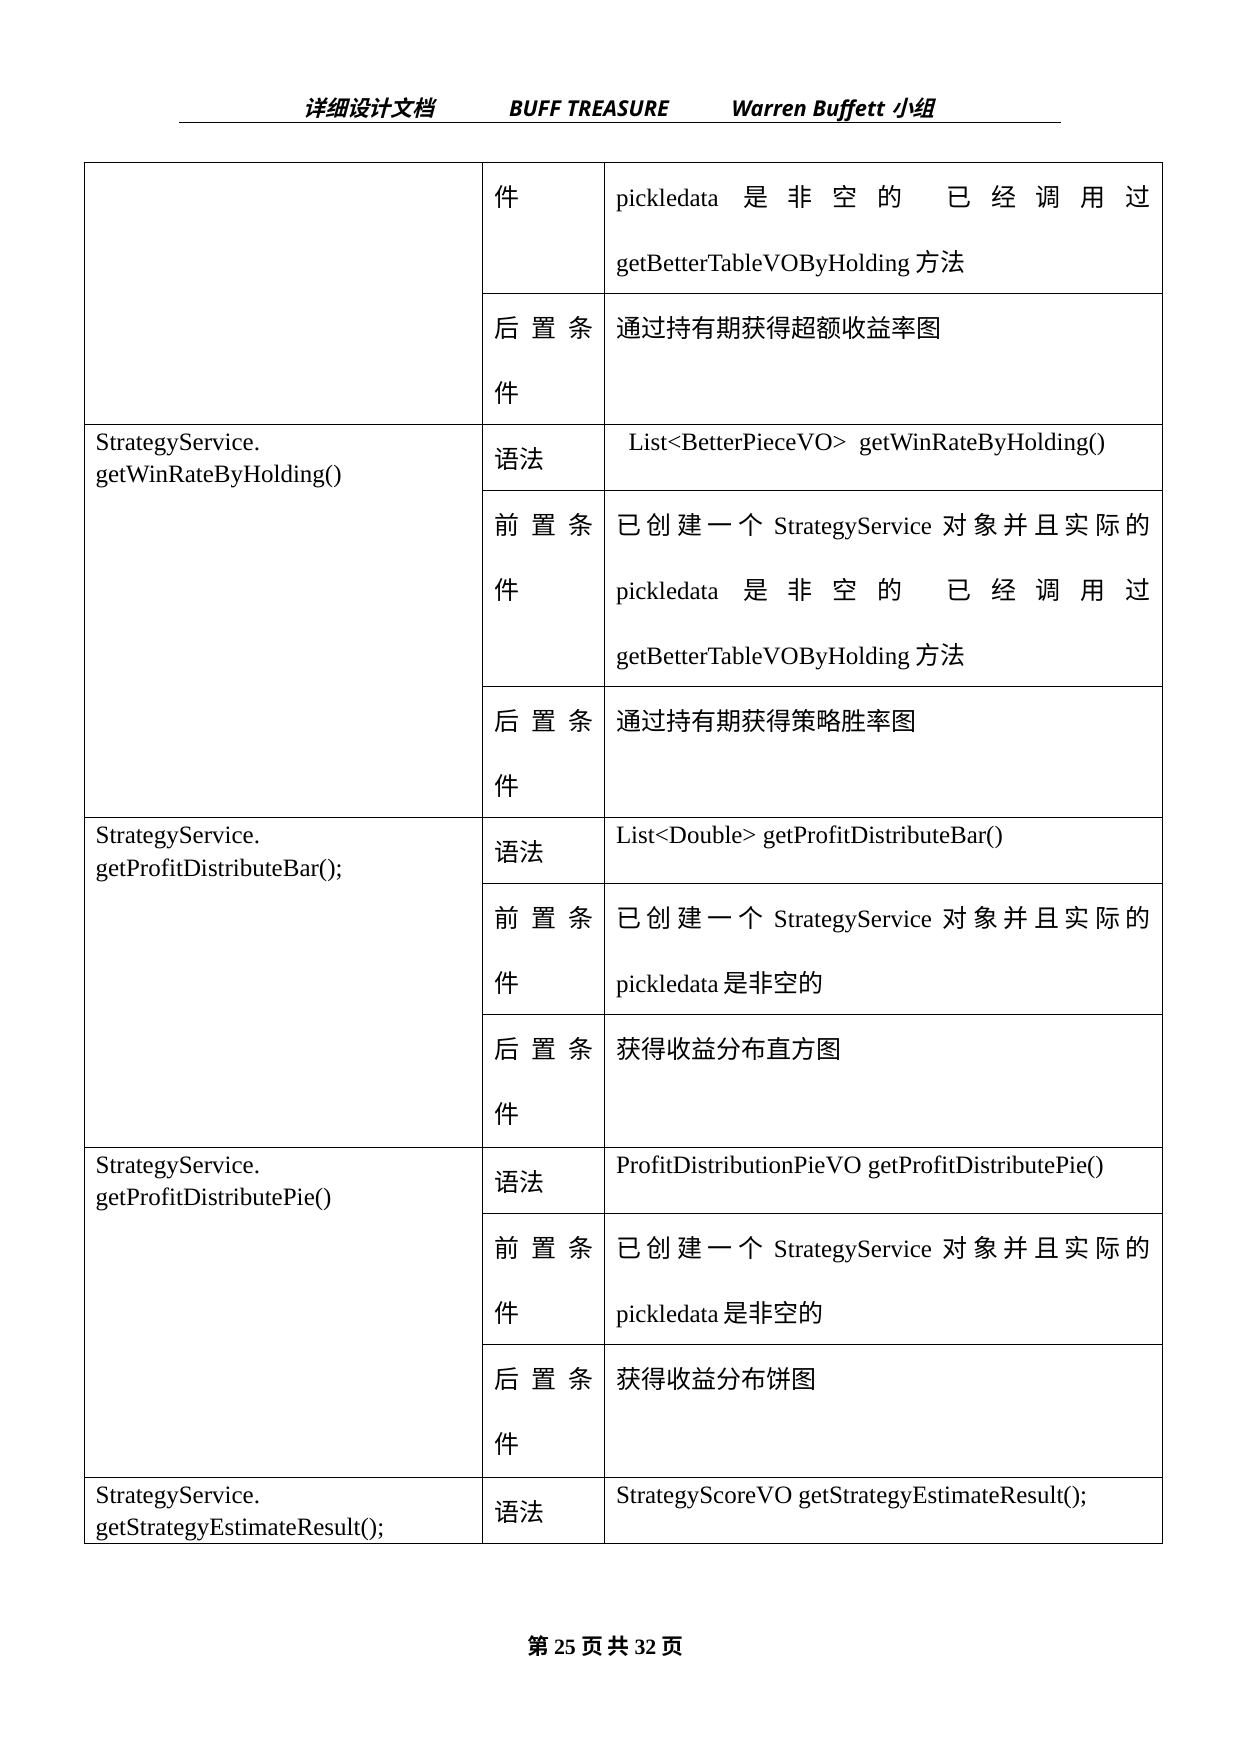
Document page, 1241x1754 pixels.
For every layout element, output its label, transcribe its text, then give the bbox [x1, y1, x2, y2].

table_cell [605, 1214, 1162, 1344]
table_cell StrategyService. getProfitDistributePie() [85, 1148, 482, 1477]
table_cell 后置条件 [483, 1345, 604, 1477]
table_cell 后置条件 [483, 1015, 604, 1147]
table_cell 通过持有期获得策略胜率图 [605, 687, 1162, 817]
table_cell 通过持有期获得超额收益率图 [605, 294, 1162, 424]
table_cell 语法 [483, 1148, 604, 1213]
table_cell StrategyScoreVO getStrategyEstimateResult(); [605, 1478, 1162, 1543]
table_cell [85, 1478, 482, 1543]
table_cell 后置条件 [483, 687, 604, 817]
table_cell StrategyService. getProfitDistributeBar(); [85, 818, 482, 1147]
table_cell 语法 [483, 425, 604, 490]
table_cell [605, 491, 1162, 686]
table_cell 前置条件 [483, 1214, 604, 1344]
table_cell 语法 [483, 1478, 604, 1543]
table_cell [605, 163, 1162, 293]
table_cell List<BetterPieceVO> getWinRateByHolding() [605, 425, 1162, 490]
table_cell List<Double> getProfitDistributeBar() [605, 818, 1162, 883]
table_cell 获得收益分布直方图 [605, 1015, 1162, 1147]
table_cell 语法 [483, 818, 604, 883]
table_cell 后置条件 [483, 294, 604, 424]
table_cell 前置条件 [483, 491, 604, 686]
table_cell 已创建一个StrategyService对象并且实际的pickledata是非空的 [605, 884, 1162, 1014]
table_cell 前置条件 [483, 163, 604, 293]
table_cell 前置条件 [483, 884, 604, 1014]
table_cell ProfitDistributionPieVO getProfitDistributePie() [605, 1148, 1162, 1213]
table_cell StrategyService. getWinRateByHolding() [85, 425, 482, 817]
table_cell 获得收益分布饼图 [605, 1345, 1162, 1477]
